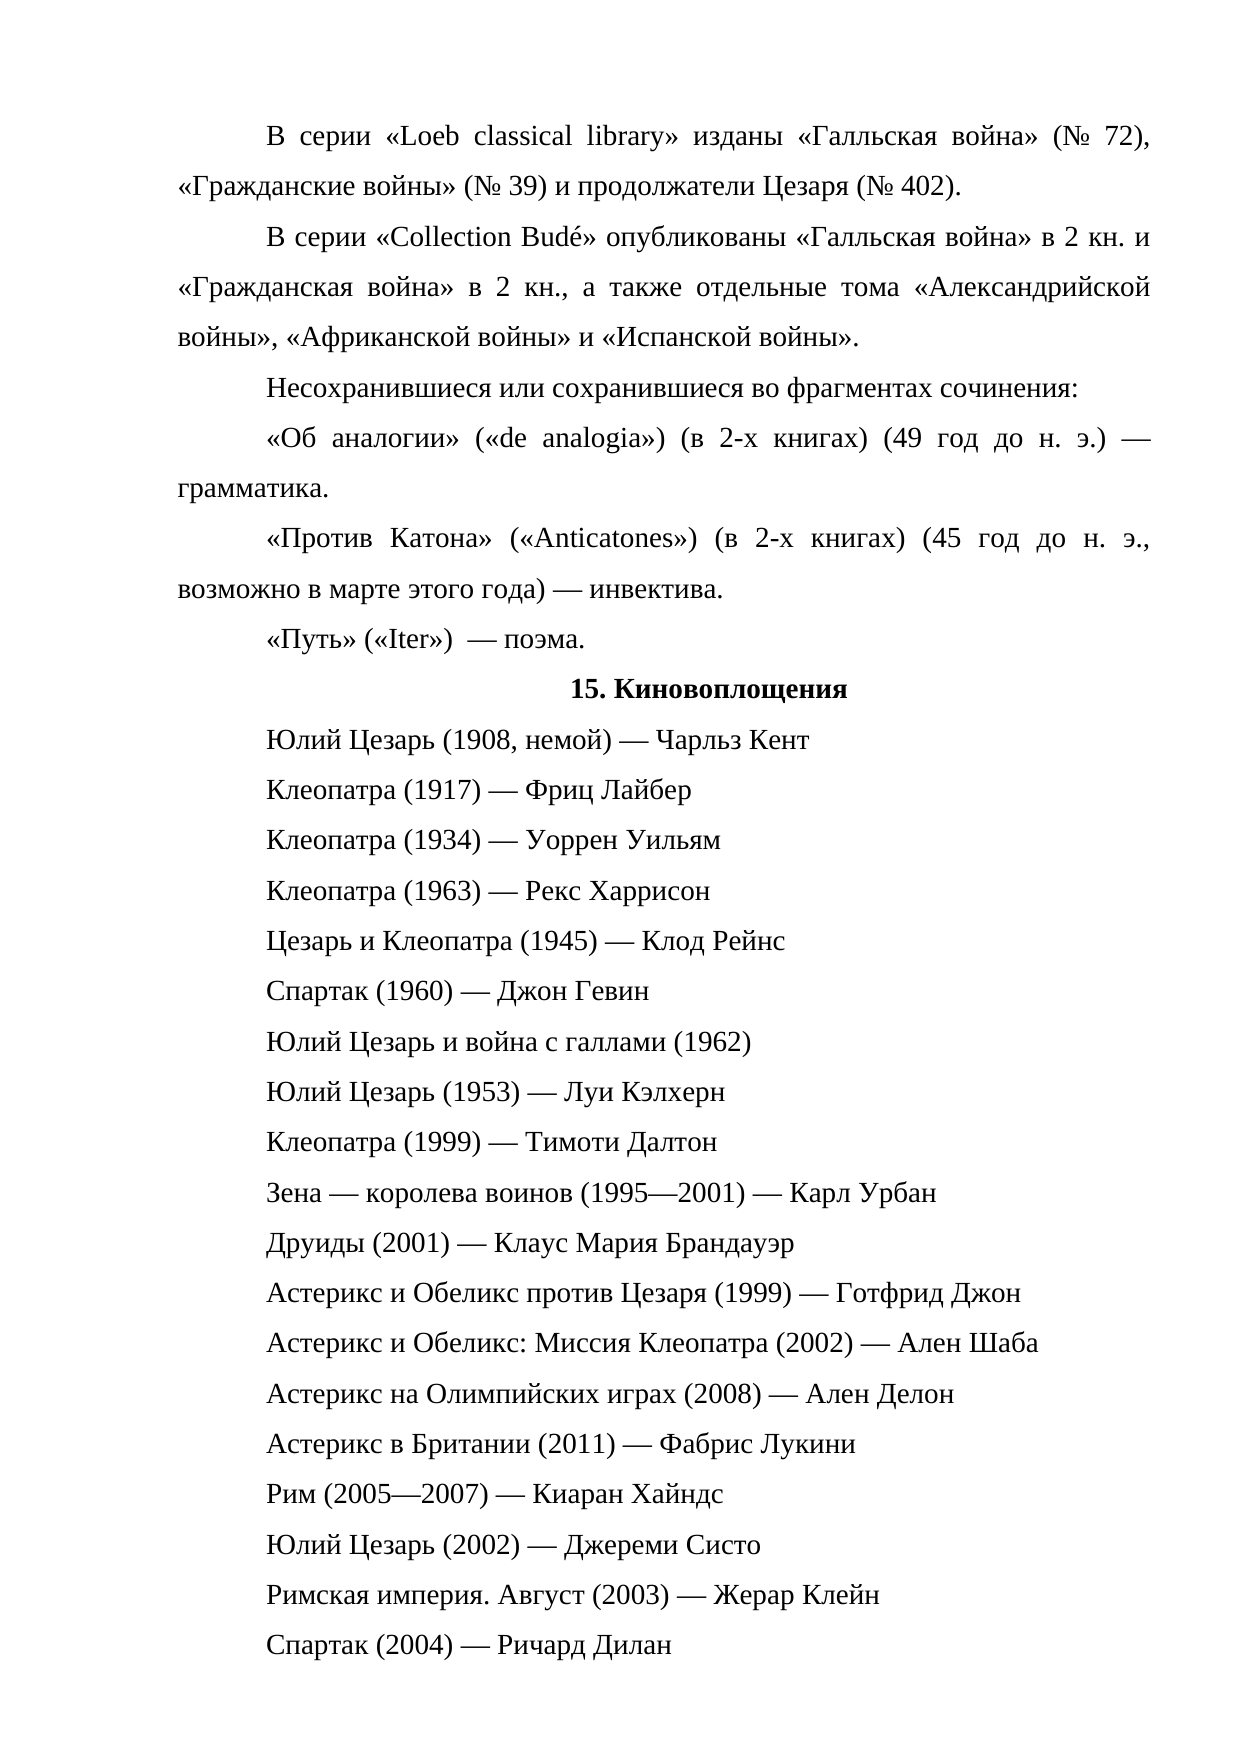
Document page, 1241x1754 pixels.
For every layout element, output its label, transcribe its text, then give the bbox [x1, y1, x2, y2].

text Друиды (2001) — Клаус Мария Брандауэр [177, 1225, 1152, 1258]
text 15. Киновоплощения [177, 672, 1152, 705]
text Юлий Цезарь (1908, немой) — Чарльз Кент [177, 722, 1152, 755]
text Астерикс и Обеликс: Миссия Клеопатра (2002) — Ален Шаба [177, 1326, 1152, 1359]
text Юлий Цезарь (2002) — Джереми Систо [177, 1527, 1152, 1560]
text Клеопатра (1934) — Уоррен Уильям [177, 822, 1152, 856]
text Клеопатра (1917) — Фриц Лайбер [177, 772, 1152, 806]
text «Об аналогии» («de analogia») (в 2-х книгах) (49 год до н. э.) — грамматика. [177, 420, 1152, 504]
text Юлий Цезарь и война с галлами (1962) [177, 1024, 1152, 1057]
text В серии «Loeb classical library» изданы «Галльская война» (№ 72), «Гражданские войны» (№ 39) и продолжатели Цезаря (№ 402). [177, 118, 1152, 202]
text Цезарь и Клеопатра (1945) — Клод Рейнс [177, 923, 1152, 957]
text Рим (2005—2007) — Киаран Хайндс [177, 1477, 1152, 1510]
text Астерикс и Обеликс против Цезаря (1999) — Готфрид Джон [177, 1275, 1152, 1309]
text В серии «Collection Budé» опубликованы «Галльская война» в 2 кн. и «Гражданская война» в 2 кн., а также отдельные тома «Александрийской войны», «Африканской войны» и «Испанской войны». [177, 219, 1152, 353]
text Астерикс на Олимпийских играх (2008) — Ален Делон [177, 1376, 1152, 1409]
text Клеопатра (1963) — Рекс Харрисон [177, 873, 1152, 906]
text «Путь» («Iter») — поэма. [177, 621, 1152, 655]
text Астерикс в Британии (2011) — Фабрис Лукини [177, 1426, 1152, 1460]
text Несохранившиеся или сохранившиеся во фрагментах сочинения: [177, 370, 1152, 403]
text Зена — королева воинов (1995—2001) — Карл Урбан [177, 1175, 1152, 1208]
text Римская империя. Август (2003) — Жерар Клейн [177, 1577, 1152, 1611]
text Юлий Цезарь (1953) — Луи Кэлхерн [177, 1074, 1152, 1108]
text Спартак (1960) — Джон Гевин [177, 973, 1152, 1007]
text Спартак (2004) — Ричард Дилан [177, 1627, 1152, 1661]
text «Против Катона» («Anticatones») (в 2-х книгах) (45 год до н. э., возможно в марте этого года) — инвектива. [177, 521, 1152, 604]
text Клеопатра (1999) — Тимоти Далтон [177, 1124, 1152, 1158]
